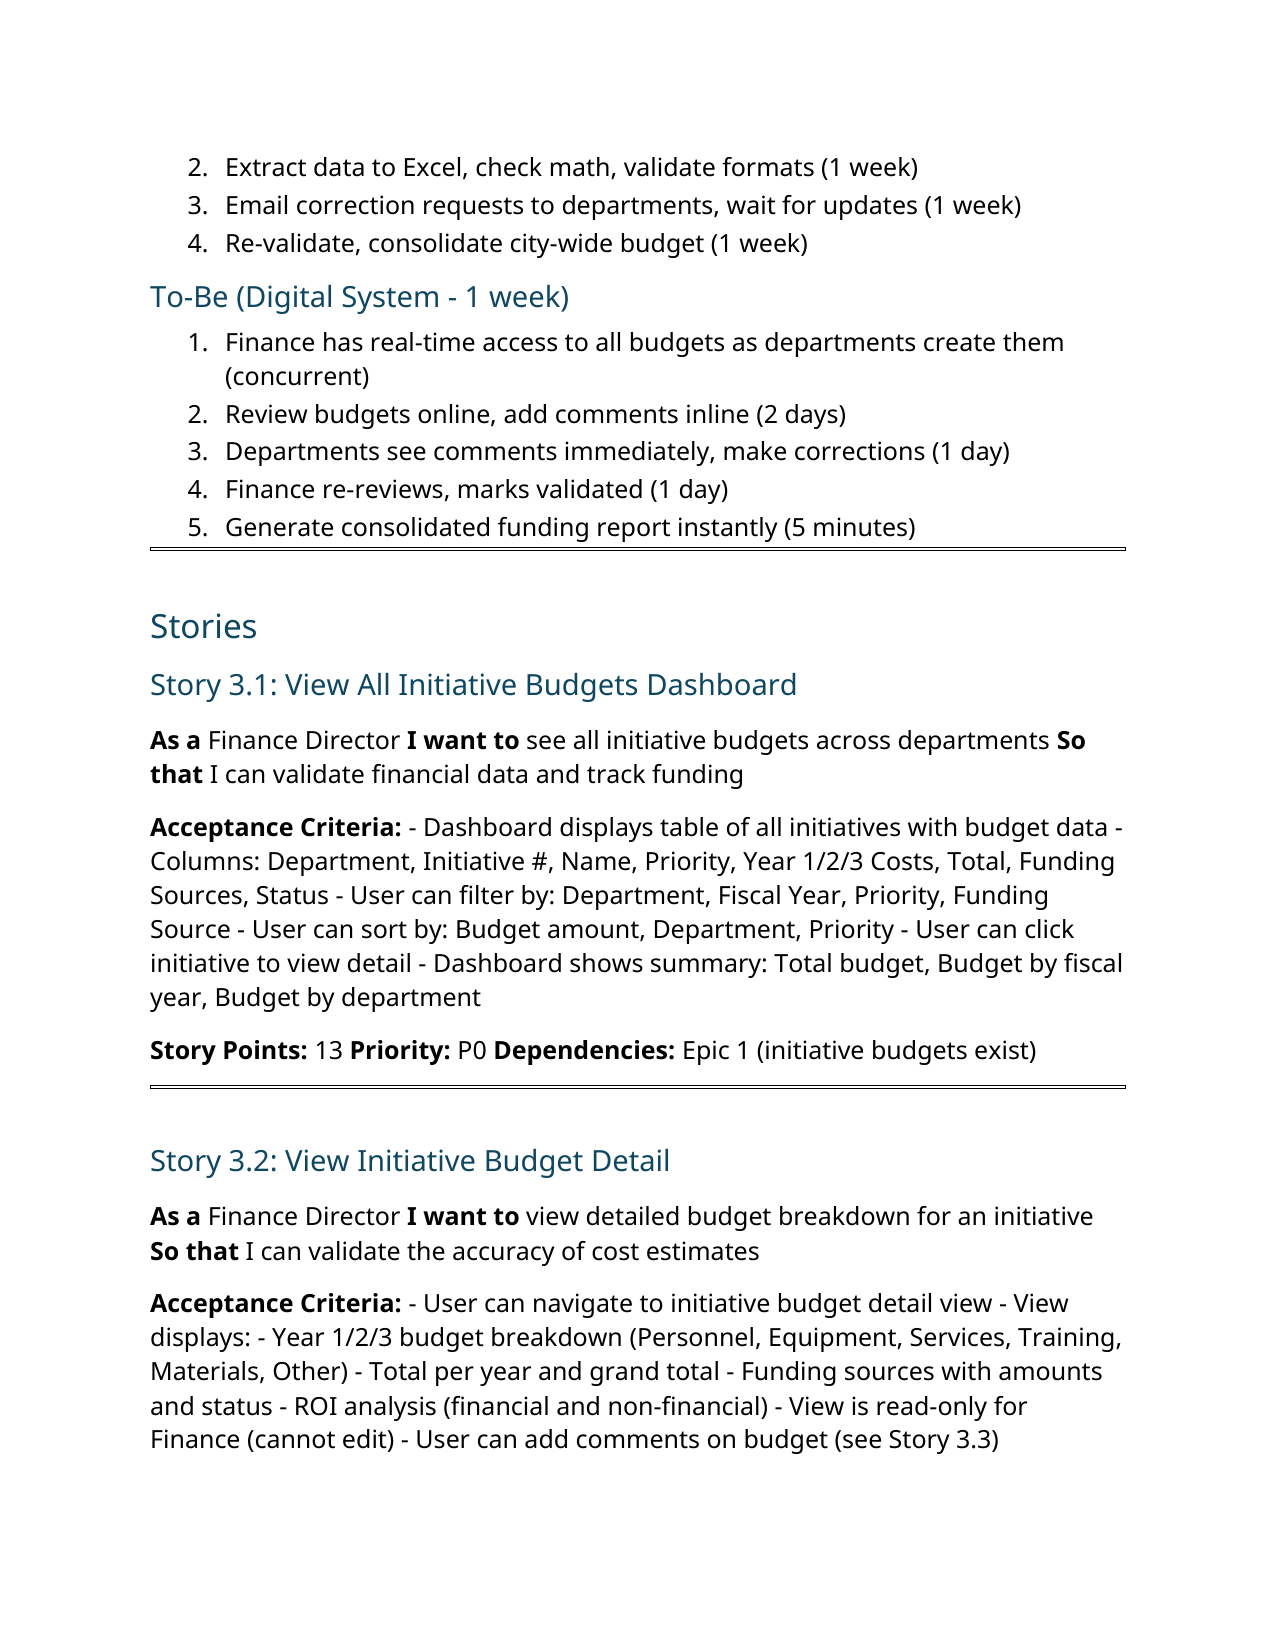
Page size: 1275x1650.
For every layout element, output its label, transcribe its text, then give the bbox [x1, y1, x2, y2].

text As a Finance Director I want to view detailed budget breakdown for an initiative So that I can validate the accuracy of cost estimates [150, 1199, 1125, 1267]
list Finance has real-time access to all budgets as departments create them (concurrent) [187, 324, 1125, 392]
text Acceptance Criteria: - User can navigate to initiative budget detail view - View displays: - Year 1/2/3 budget breakdown (Personnel, Equipment, Services, Training, Materials, Other) - Total per year and grand total - Funding sources with amounts and status - ROI analysis (financial and non-financial) - View is read-only for Finance (cannot edit) - User can add comments on budget (see Story 3.3) [150, 1286, 1125, 1456]
text Story Points: 13 Priority: P0 Dependencies: Epic 1 (initiative budgets exist) [150, 1033, 1125, 1067]
list Extract data to Excel, check math, validate formats (1 week) [187, 150, 1125, 184]
subtitle Stories [150, 602, 1125, 648]
subtitle Story 3.1: View All Initiative Budgets Dashboard [150, 664, 1125, 704]
text Acceptance Criteria: - Dashboard displays table of all initiatives with budget data - Columns: Department, Initiative #, Name, Priority, Year 1/2/3 Costs, Total, Funding Sources, Status - User can filter by: Department, Fiscal Year, Priority, Funding Source - User can sort by: Budget amount, Department, Priority - User can click initiative to view detail - Dashboard shows summary: Total budget, Budget by fiscal year, Budget by department [150, 810, 1125, 1014]
list Re-validate, consolidate city-wide budget (1 week) [187, 226, 1125, 260]
text As a Finance Director I want to see all initiative budgets across departments So that I can validate financial data and track funding [150, 723, 1125, 791]
list Generate consolidated funding report instantly (5 minutes) [187, 510, 1125, 544]
subtitle Story 3.2: View Initiative Budget Detail [150, 1141, 1125, 1180]
list Email correction requests to departments, wait for updates (1 week) [187, 188, 1125, 222]
list Review budgets online, add comments inline (2 days) [187, 396, 1125, 430]
list Finance re-reviews, marks validated (1 day) [187, 472, 1125, 506]
list Departments see comments immediately, make corrections (1 day) [187, 434, 1125, 468]
subtitle To-Be (Digital System - 1 week) [150, 276, 1125, 316]
